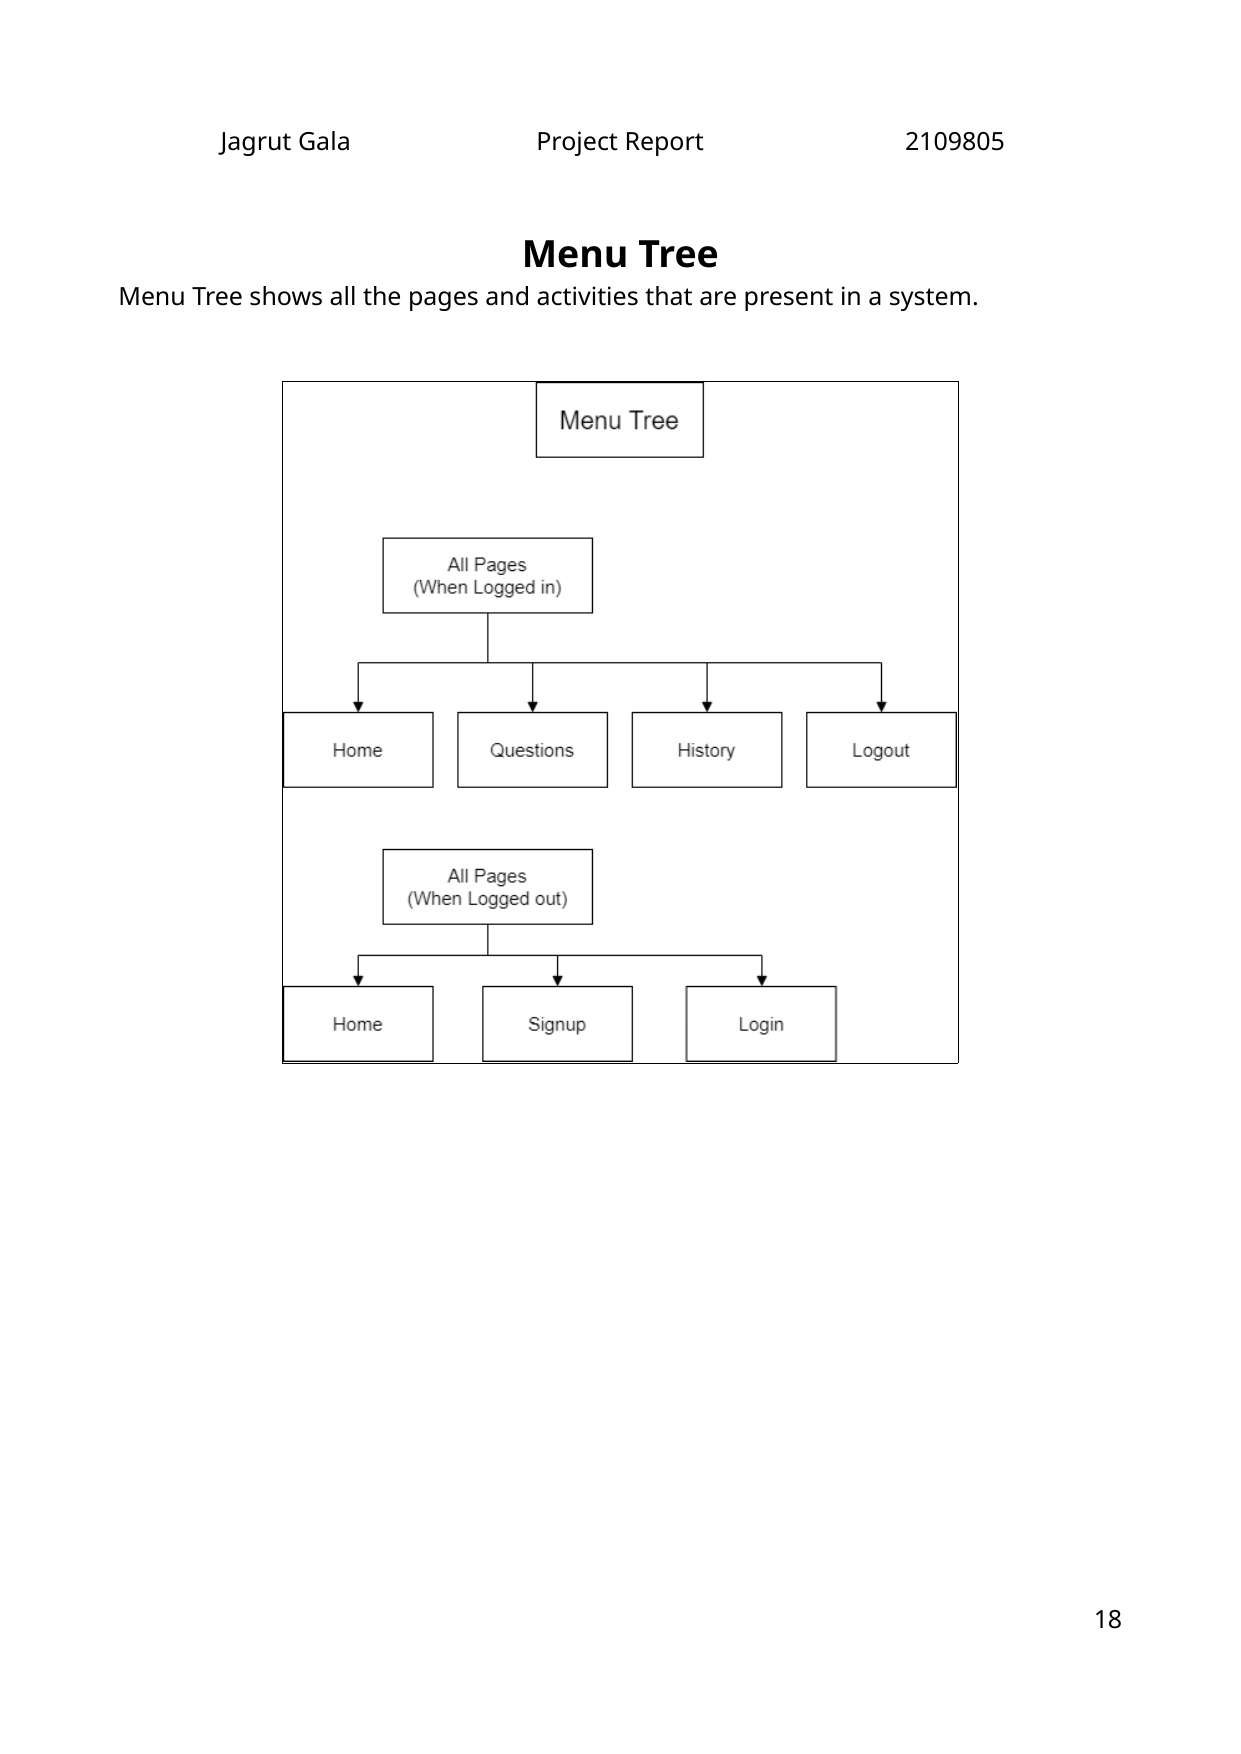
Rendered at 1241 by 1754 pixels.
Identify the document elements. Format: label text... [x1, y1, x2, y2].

text Menu Tree [118, 227, 1122, 278]
text Menu Tree shows all the pages and activities that are present in a system. [118, 278, 1122, 312]
picture [283, 382, 957, 1062]
